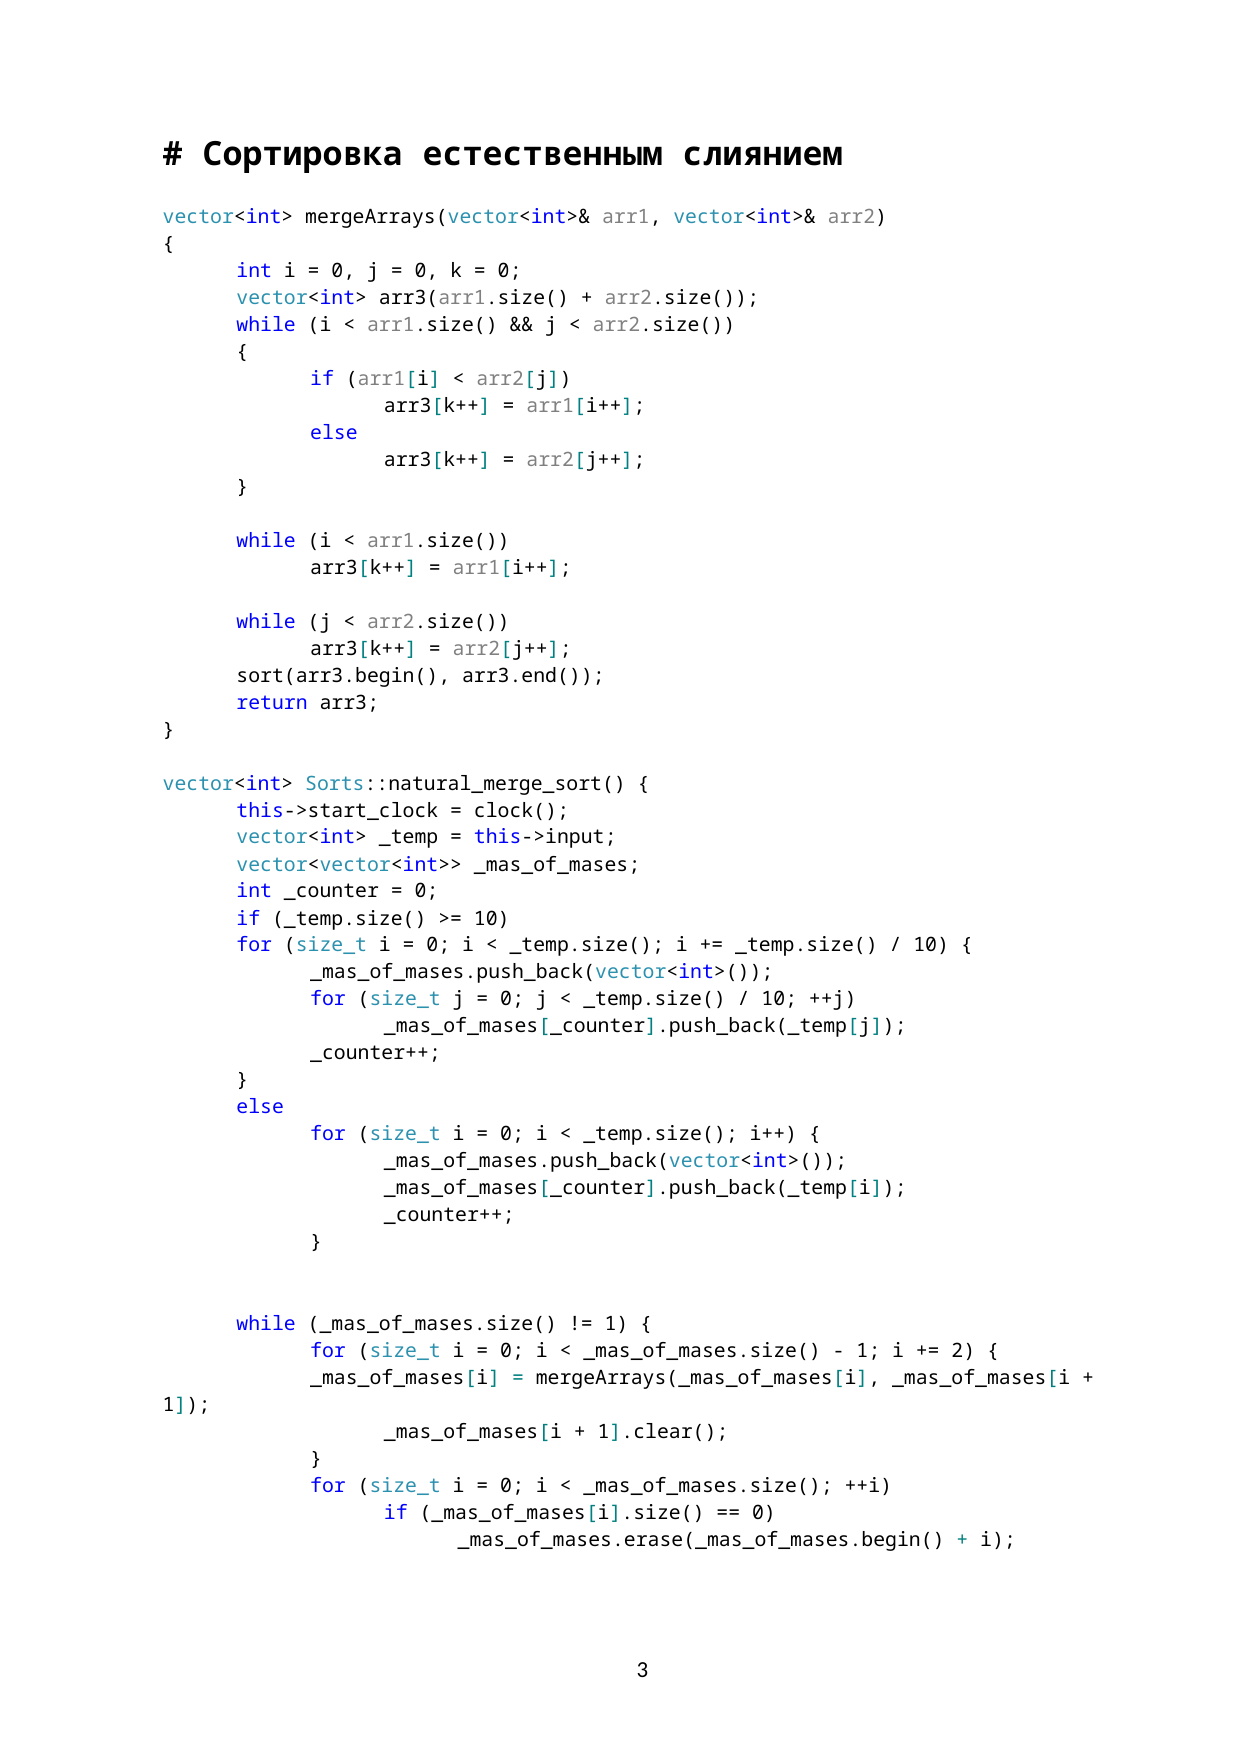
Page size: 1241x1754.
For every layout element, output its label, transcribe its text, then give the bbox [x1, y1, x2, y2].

text vector<int> Sorts::natural_merge_sort() { [162, 769, 1122, 796]
text this->start_clock = clock(); [162, 796, 1122, 823]
text while (i < arr1.size()) [162, 526, 1122, 553]
text } [162, 1227, 1122, 1254]
text _mas_of_mases.push_back(vector<int>()); [162, 1147, 1122, 1173]
text return arr3; [162, 688, 1122, 715]
text _mas_of_mases[i] = mergeArrays(_mas_of_mases[i], _mas_of_mases[i + 1]); [162, 1363, 1122, 1417]
text arr3[k++] = arr1[i++]; [162, 553, 1122, 580]
text } [162, 472, 1122, 499]
text arr3[k++] = arr1[i++]; [162, 391, 1122, 418]
text sort(arr3.begin(), arr3.end()); [162, 661, 1122, 688]
text arr3[k++] = arr2[j++]; [162, 634, 1122, 661]
text # Сортировка естественным слиянием [162, 130, 1122, 175]
text } [162, 1444, 1122, 1471]
text arr3[k++] = arr2[j++]; [162, 445, 1122, 472]
text int _counter = 0; [162, 877, 1122, 904]
text while (j < arr2.size()) [162, 607, 1122, 634]
text } [162, 715, 1122, 742]
text { [162, 229, 1122, 256]
text vector<vector<int>> _mas_of_mases; [162, 850, 1122, 877]
text for (size_t i = 0; i < _temp.size(); i++) { [162, 1119, 1122, 1147]
text _mas_of_mases.push_back(vector<int>()); [162, 958, 1122, 985]
text while (i < arr1.size() && j < arr2.size()) [162, 310, 1122, 337]
text vector<int> arr3(arr1.size() + arr2.size()); [162, 283, 1122, 310]
text if (_mas_of_mases[i].size() == 0) [162, 1498, 1122, 1525]
text for (size_t i = 0; i < _mas_of_mases.size() - 1; i += 2) { [162, 1336, 1122, 1363]
text _mas_of_mases[i + 1].clear(); [162, 1417, 1122, 1444]
text if (_temp.size() >= 10) [162, 904, 1122, 931]
text _mas_of_mases[_counter].push_back(_temp[j]); [162, 1012, 1122, 1039]
text else [162, 418, 1122, 445]
text _mas_of_mases.erase(_mas_of_mases.begin() + i); [162, 1525, 1122, 1552]
text _counter++; [162, 1039, 1122, 1066]
text for (size_t j = 0; j < _temp.size() / 10; ++j) [162, 985, 1122, 1012]
text vector<int> mergeArrays(vector<int>& arr1, vector<int>& arr2) [162, 202, 1122, 229]
text } [162, 1066, 1122, 1093]
text if (arr1[i] < arr2[j]) [162, 364, 1122, 391]
text _counter++; [162, 1201, 1122, 1227]
text for (size_t i = 0; i < _mas_of_mases.size(); ++i) [162, 1471, 1122, 1498]
text vector<int> _temp = this->input; [162, 823, 1122, 850]
text { [162, 337, 1122, 364]
text _mas_of_mases[_counter].push_back(_temp[i]); [162, 1173, 1122, 1201]
text int i = 0, j = 0, k = 0; [162, 256, 1122, 283]
text while (_mas_of_mases.size() != 1) { [162, 1309, 1122, 1336]
text for (size_t i = 0; i < _temp.size(); i += _temp.size() / 10) { [162, 931, 1122, 958]
text else [162, 1093, 1122, 1119]
